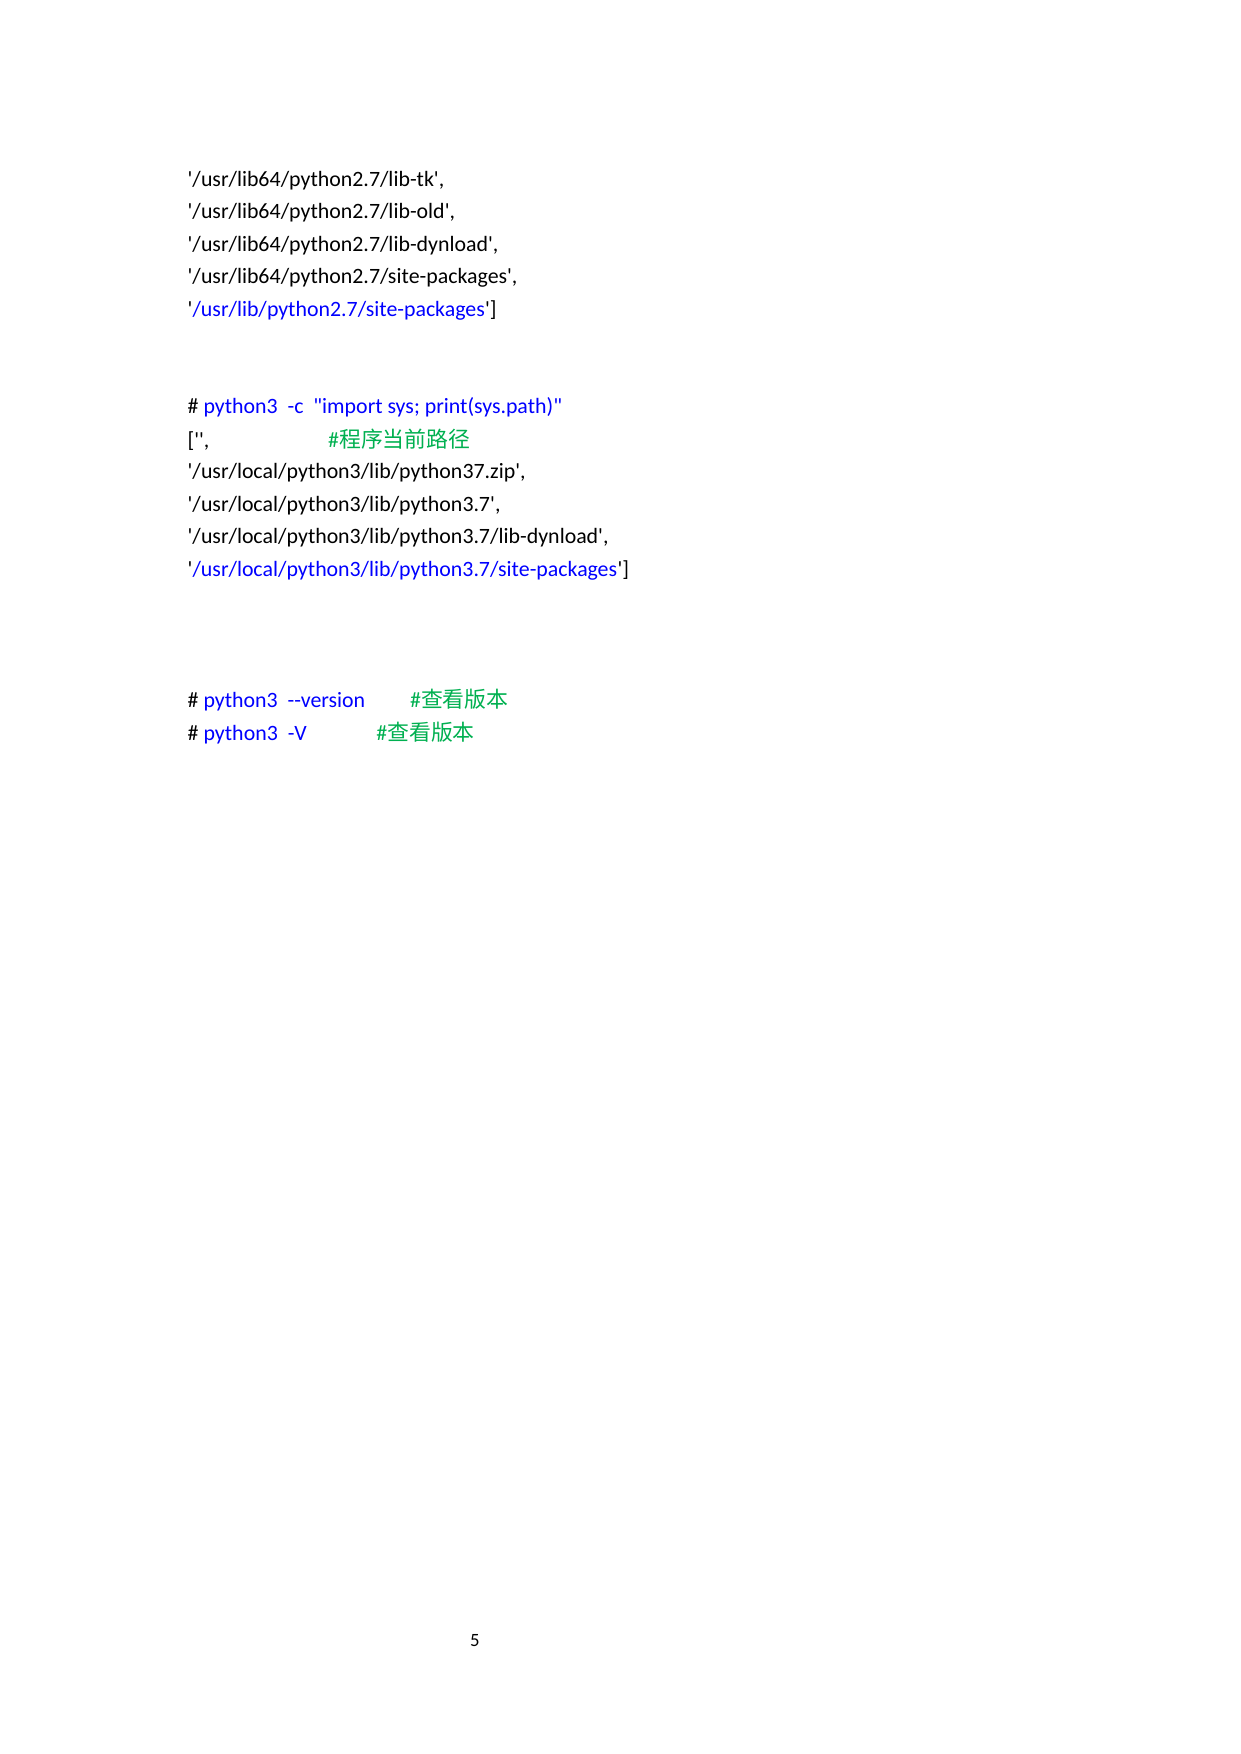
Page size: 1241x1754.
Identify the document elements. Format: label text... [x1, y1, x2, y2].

text # python3 -c "import sys; print(sys.path)" [187, 389, 1053, 422]
text '/usr/local/python3/lib/python3.7/lib-dynload', [187, 519, 1053, 552]
text '/usr/lib64/python2.7/lib-dynload', [187, 227, 1053, 259]
text ['', #程序当前路径 [187, 422, 1053, 454]
text '/usr/local/python3/lib/python37.zip', [187, 454, 1053, 487]
text '/usr/lib64/python2.7/site-packages', [187, 259, 1053, 292]
text # python3 -V #查看版本 [187, 714, 1053, 747]
text '/usr/local/python3/lib/python3.7', [187, 487, 1053, 519]
text '/usr/local/python3/lib/python3.7/site-packages'] [187, 552, 1053, 584]
text '/usr/lib64/python2.7/lib-old', [187, 194, 1053, 227]
text '/usr/lib/python2.7/site-packages'] [187, 292, 1053, 324]
text '/usr/lib64/python2.7/lib-tk', [187, 162, 1053, 194]
text # python3 --version #查看版本 [187, 682, 1053, 714]
